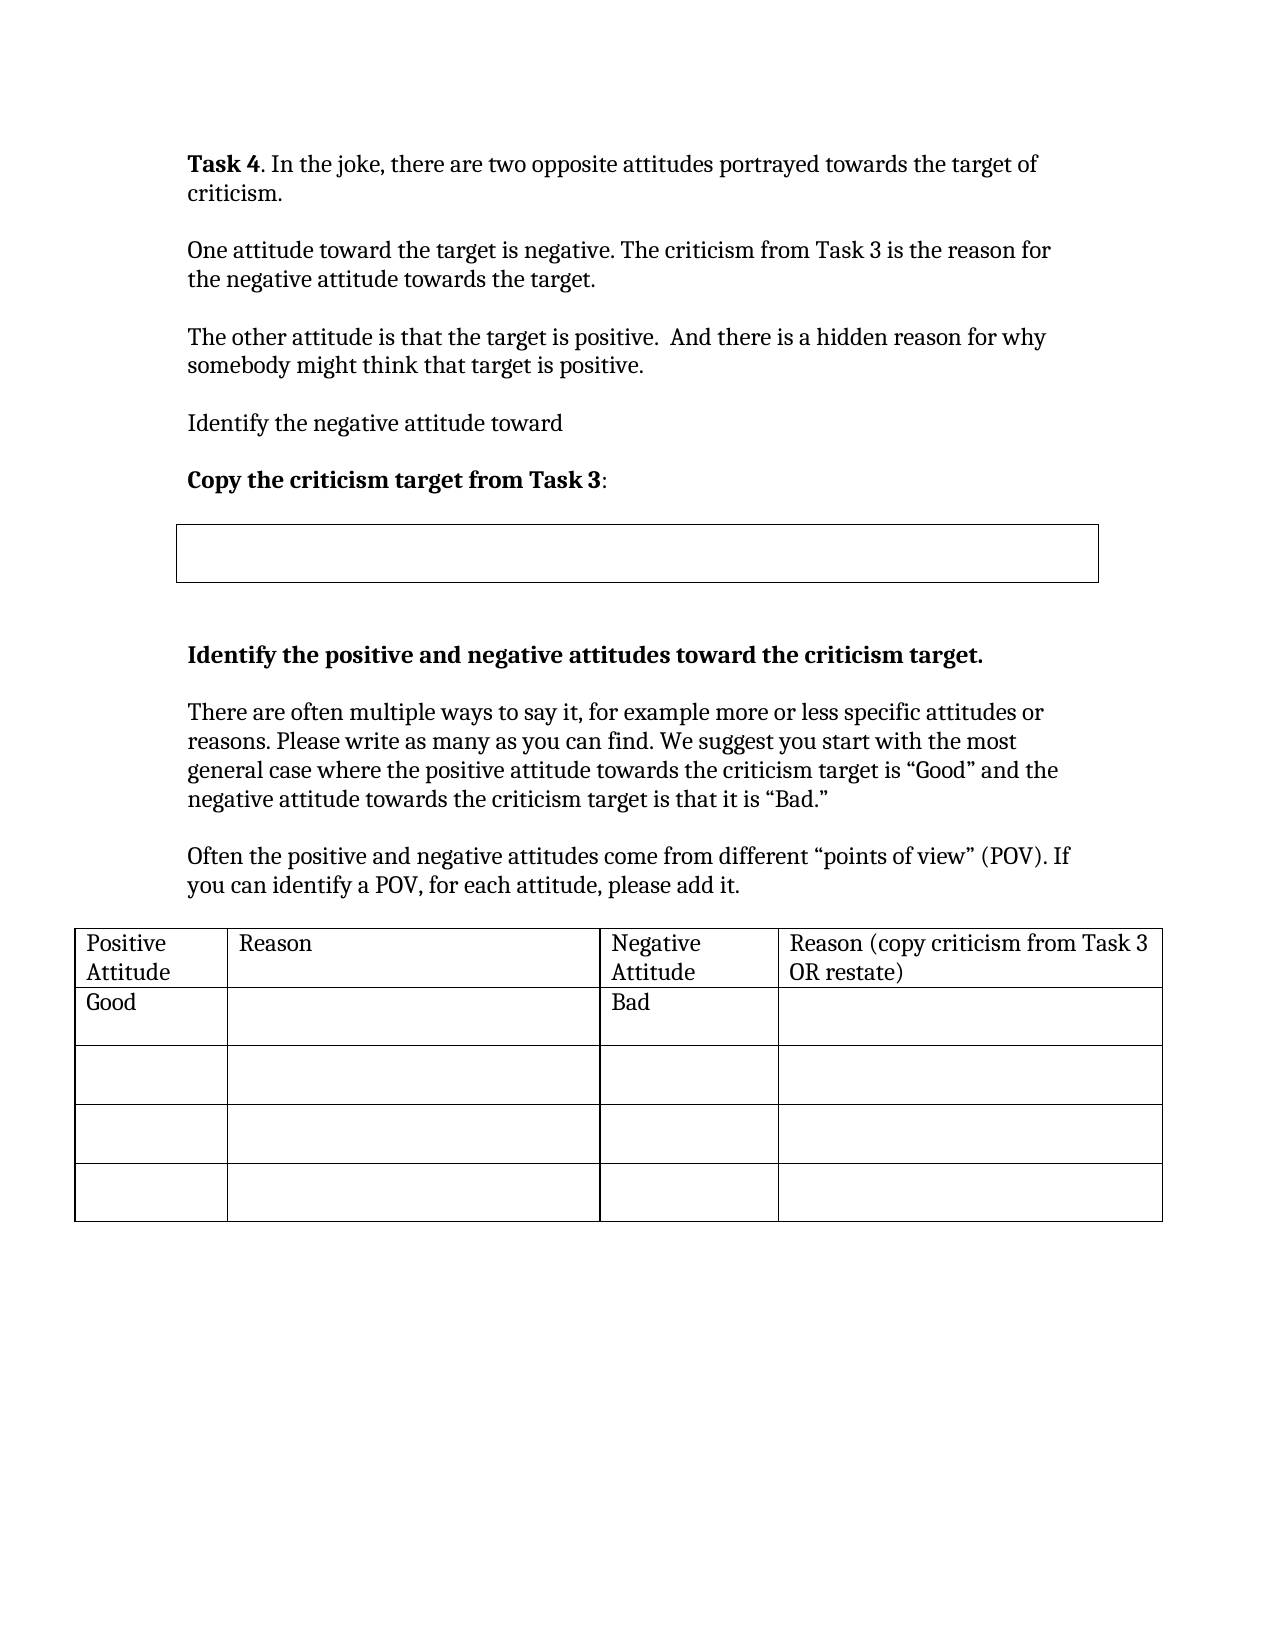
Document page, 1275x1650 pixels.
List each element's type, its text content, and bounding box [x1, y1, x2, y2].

text Often the positive and negative attitudes come from different “points of view” (POV). If you can identify a POV, for each attitude, please add it. [187, 842, 1087, 899]
text Identify the positive and negative attitudes toward the criticism target. [187, 641, 1087, 669]
table_cell [228, 1164, 599, 1221]
text Task 4. In the joke, there are two opposite attitudes portrayed towards the target of criticism. [187, 150, 1087, 207]
table_header Reason [228, 929, 599, 987]
table_cell [76, 1164, 227, 1221]
table_cell [601, 1164, 778, 1221]
text The other attitude is that the target is positive. And there is a hidden reason for why somebody might think that target is positive. [187, 322, 1087, 380]
table_cell [779, 1164, 1162, 1221]
table_cell Bad [601, 988, 778, 1045]
text One attitude toward the target is negative. The criticism from Task 3 is the reason for the negative attitude towards the target. [187, 236, 1087, 294]
table_cell [76, 1046, 227, 1104]
text There are often multiple ways to say it, for example more or less specific attitudes or reasons. Please write as many as you can find. We suggest you start with the most general case where the positive attitude towards the criticism target is “Good” and the negative attitude towards the criticism target is that it is “Bad.” [187, 698, 1087, 813]
table_header Reason (copy criticism from Task 3 OR restate) [779, 929, 1162, 987]
table_cell [779, 1105, 1162, 1162]
table_header Negative Attitude [601, 929, 778, 987]
table_cell Good [76, 988, 227, 1045]
table_cell [76, 1105, 227, 1162]
table_cell [779, 988, 1162, 1045]
table_cell [228, 1046, 599, 1104]
table_cell [228, 1105, 599, 1162]
table_header Positive Attitude [76, 929, 227, 987]
table_cell [228, 988, 599, 1045]
table_cell [779, 1046, 1162, 1104]
table_header [177, 525, 1098, 582]
text Copy the criticism target from Task 3: [187, 466, 1087, 495]
table_cell [601, 1105, 778, 1162]
text Identify the negative attitude toward [187, 409, 1087, 437]
table_cell [601, 1046, 778, 1104]
